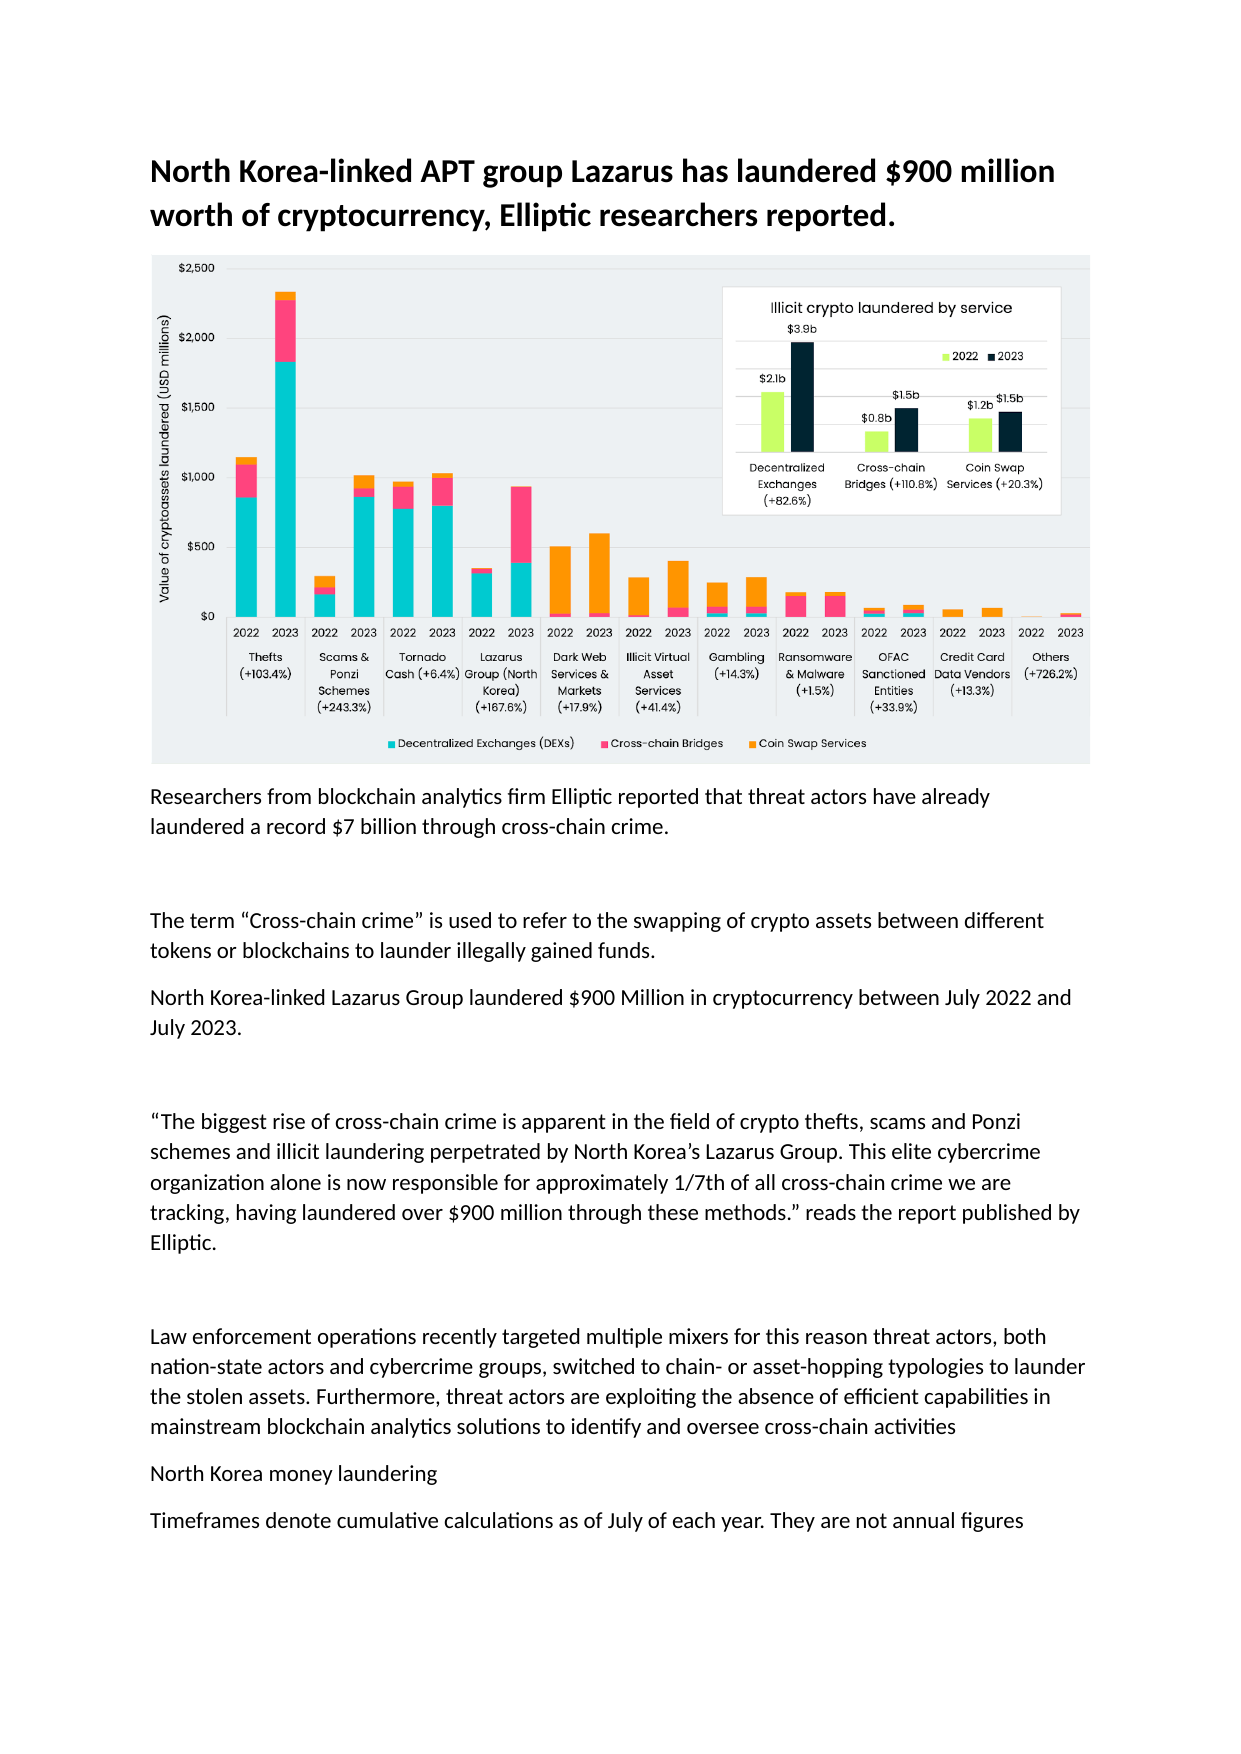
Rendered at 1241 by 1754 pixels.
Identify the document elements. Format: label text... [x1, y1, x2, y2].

text The term “Cross-chain crime” is used to refer to the swapping of crypto assets between different tokens or blockchains to launder illegally gained funds. [150, 906, 1090, 964]
picture [150, 254, 1091, 764]
text Researchers from blockchain analytics firm Elliptic reported that threat actors have already laundered a record $7 billion through cross-chain crime. [150, 782, 1090, 841]
text North Korea money laundering [150, 1459, 1090, 1487]
text North Korea-linked Lazarus Group laundered $900 Million in cryptocurrency between July 2022 and July 2023. [150, 983, 1090, 1042]
text Timeframes denote cumulative calculations as of July of each year. They are not annual figures [150, 1506, 1090, 1534]
text “The biggest rise of cross-chain crime is apparent in the field of crypto thefts, scams and Ponzi schemes and illicit laundering perpetrated by North Korea’s Lazarus Group. This elite cybercrime organization alone is now responsible for approximately 1/7th of all cross-chain crime we are tracking, having laundered over $900 million through these methods.” reads the report published by Elliptic. [150, 1107, 1090, 1256]
text North Korea-linked APT group Lazarus has laundered $900 million worth of cryptocurrency, Elliptic researchers reported. [150, 150, 1090, 235]
text Law enforcement operations recently targeted multiple mixers for this reason threat actors, both nation-state actors and cybercrime groups, switched to chain- or asset-hopping typologies to launder the stolen assets. Furthermore, threat actors are exploiting the absence of efficient capabilities in mainstream blockchain analytics solutions to identify and oversee cross-chain activities [150, 1322, 1090, 1441]
